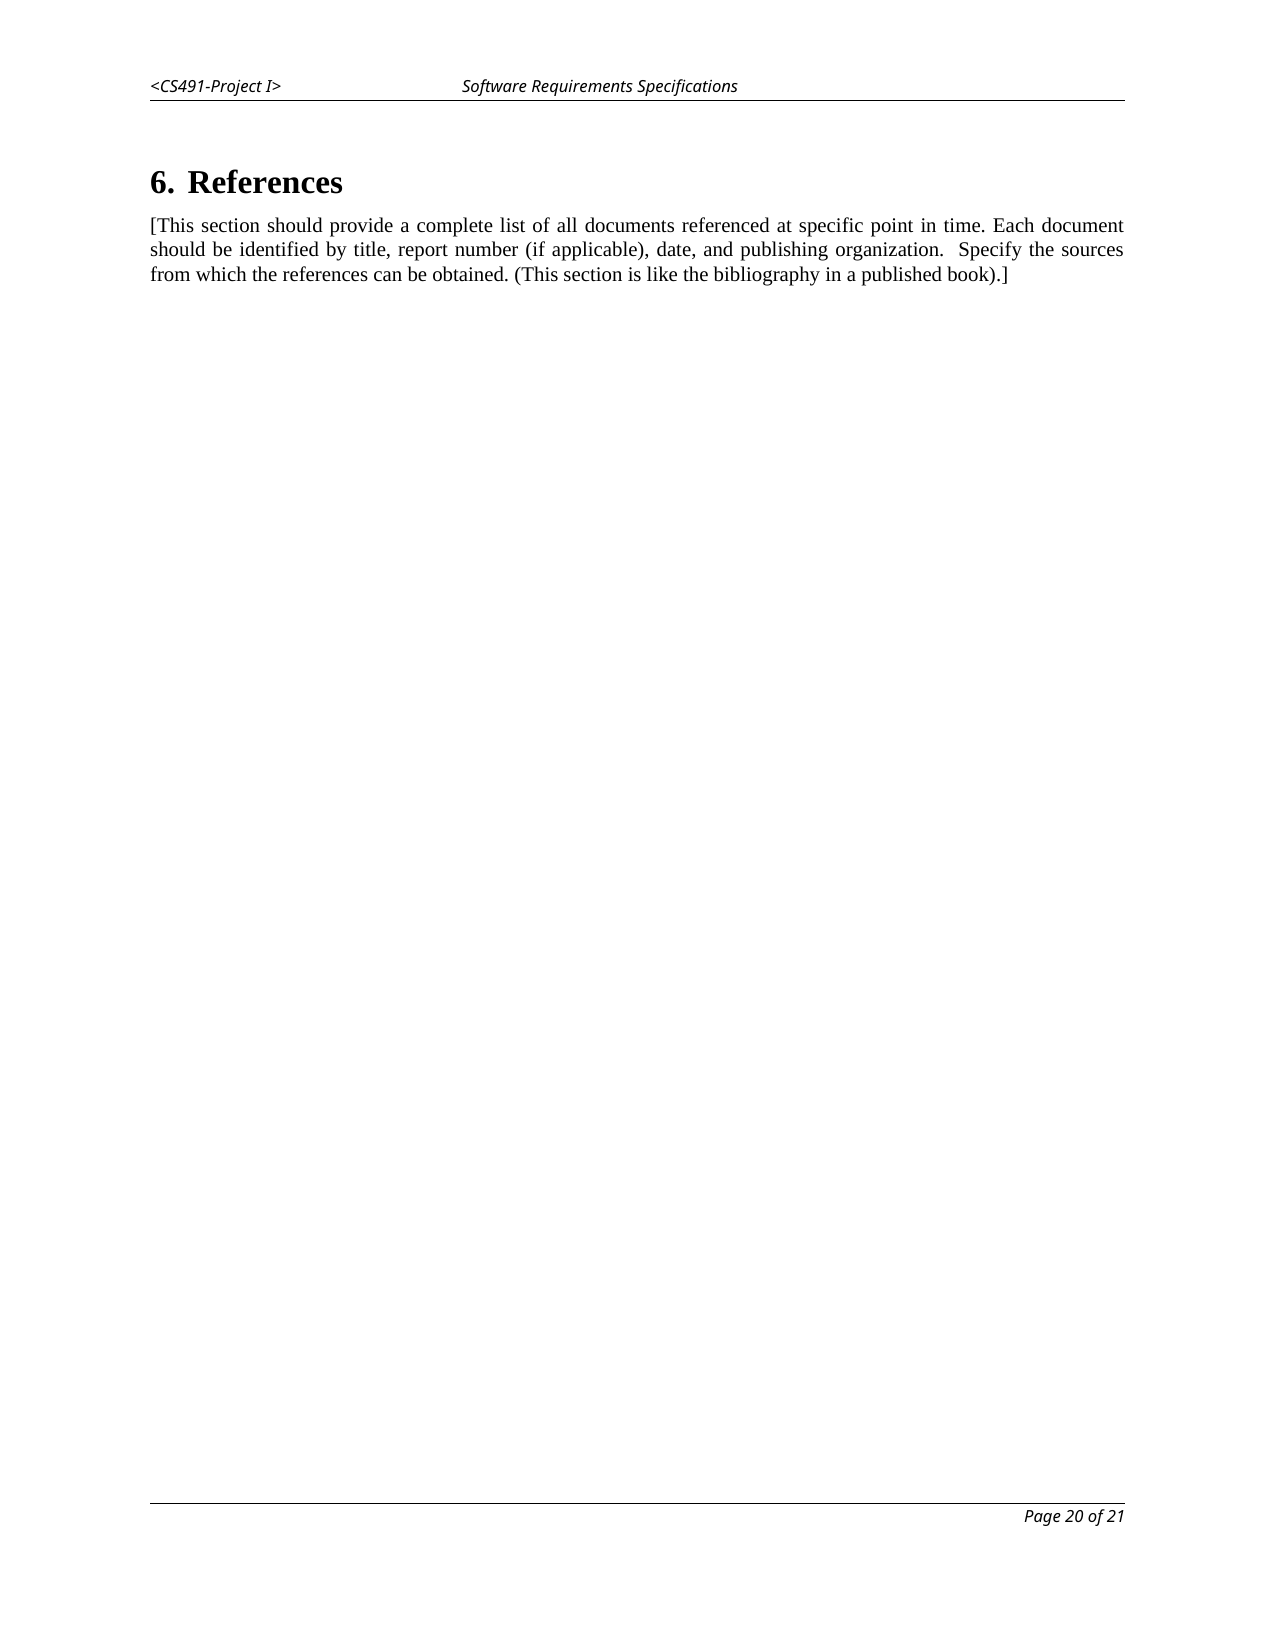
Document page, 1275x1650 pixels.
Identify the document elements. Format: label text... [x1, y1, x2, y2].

text [This section should provide a complete list of all documents referenced at specific point in time. Each document should be identified by title, report number (if applicable), date, and publishing organization. Specify the sources from which the references can be obtained. (This section is like the bibliography in a published book).] [150, 213, 1125, 286]
list References [150, 162, 1125, 201]
